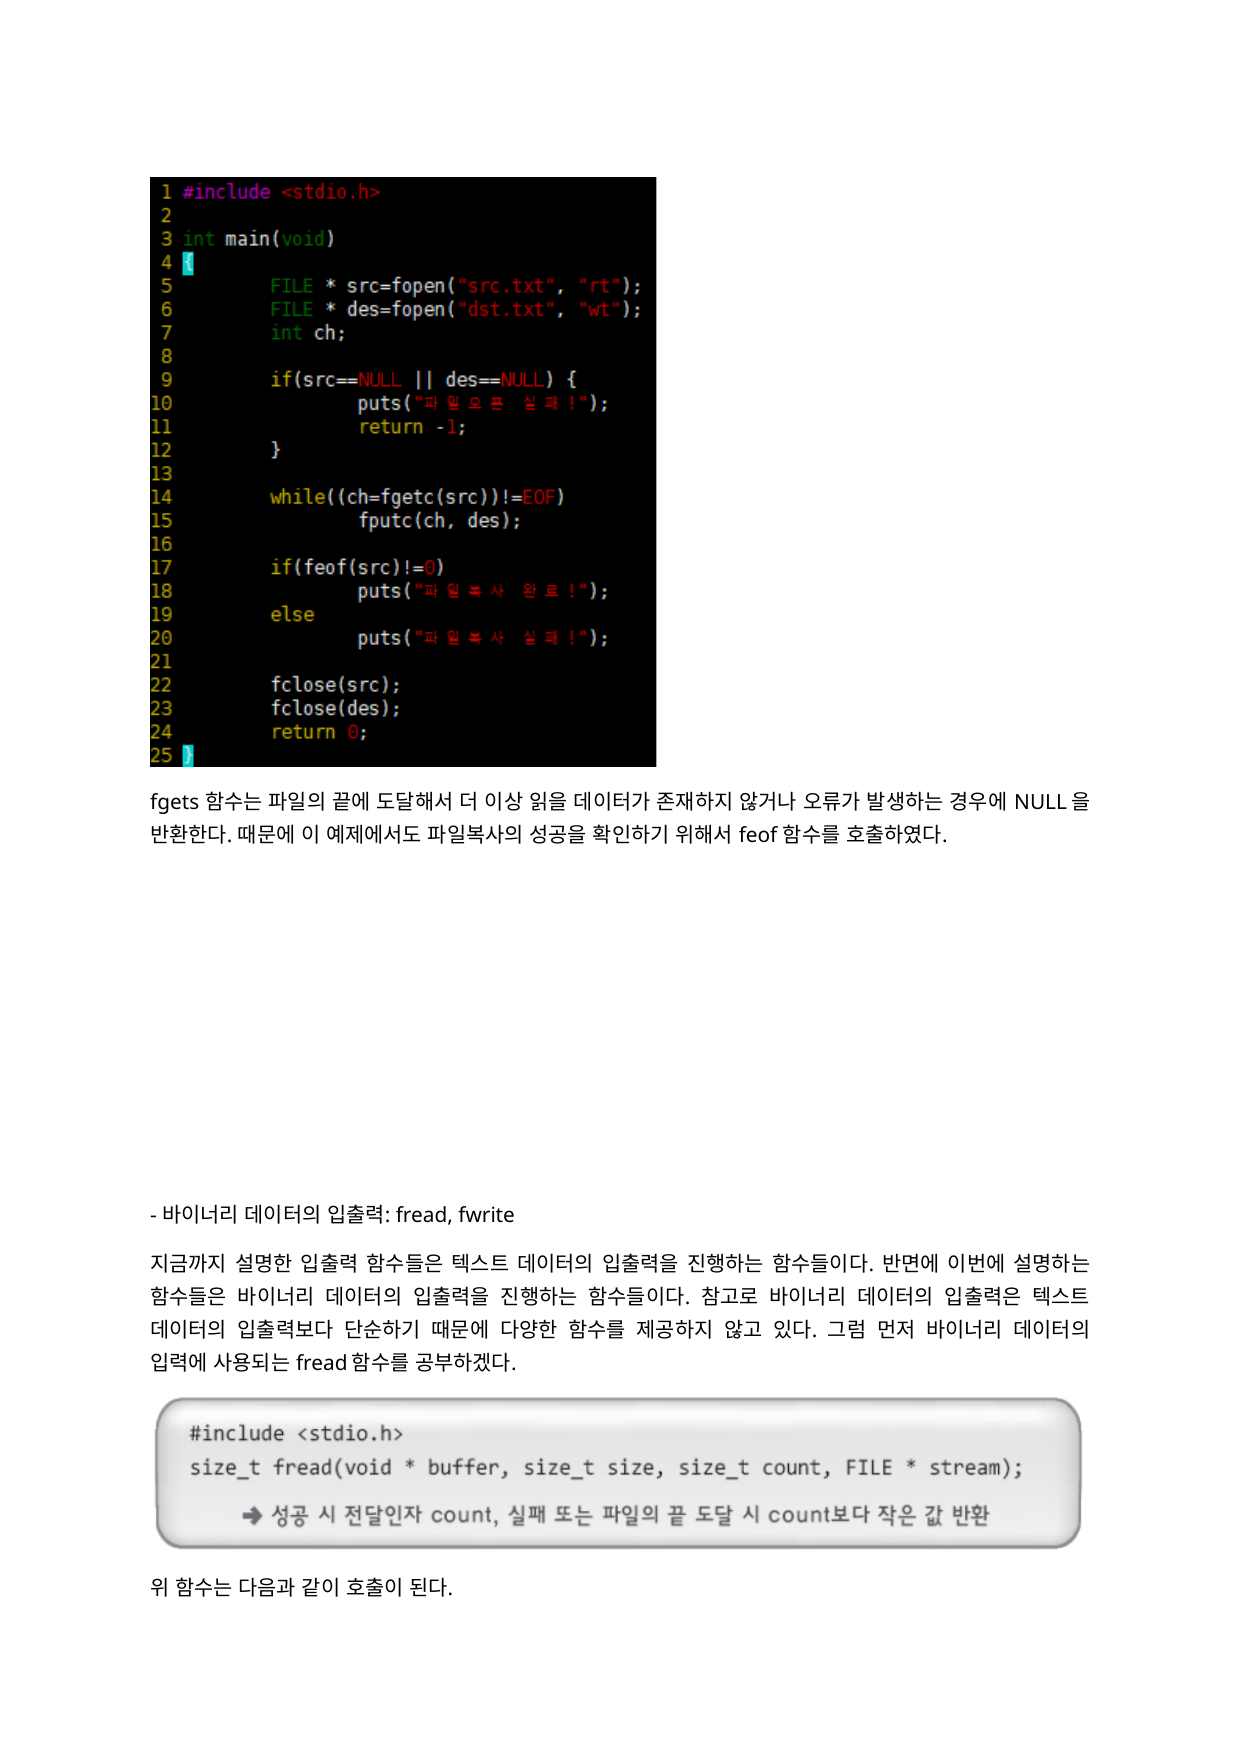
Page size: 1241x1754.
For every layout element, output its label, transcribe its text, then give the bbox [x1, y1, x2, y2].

text 지금까지 설명한 입출력 함수들은 텍스트 데이터의 입출력을 진행하는 함수들이다. 반면에 이번에 설명하는 함수들은 바이너리 데이터의 입출력을 진행하는 함수들이다. 참고로 바이너리 데이터의 입출력은 텍스트 데이터의 입출력보다 단순하기 때문에 다양한 함수를 제공하지 않고 있다. 그럼 먼저 바이너리 데이터의 입력에 사용되는 fread함수를 공부하겠다. [150, 1248, 1090, 1376]
text fgets 함수는 파일의 끝에 도달해서 더 이상 읽을 데이터가 존재하지 않거나 오류가 발생하는 경우에 NULL을 반환한다. 때문에 이 예제에서도 파일복사의 성공을 확인하기 위해서 feof 함수를 호출하였다. [150, 785, 1090, 848]
text - 바이너리 데이터의 입출력: fread, fwrite [150, 1198, 1090, 1228]
picture [150, 177, 657, 767]
picture [150, 1395, 1091, 1553]
text 위 함수는 다음과 같이 호출이 된다. [150, 1571, 1090, 1602]
